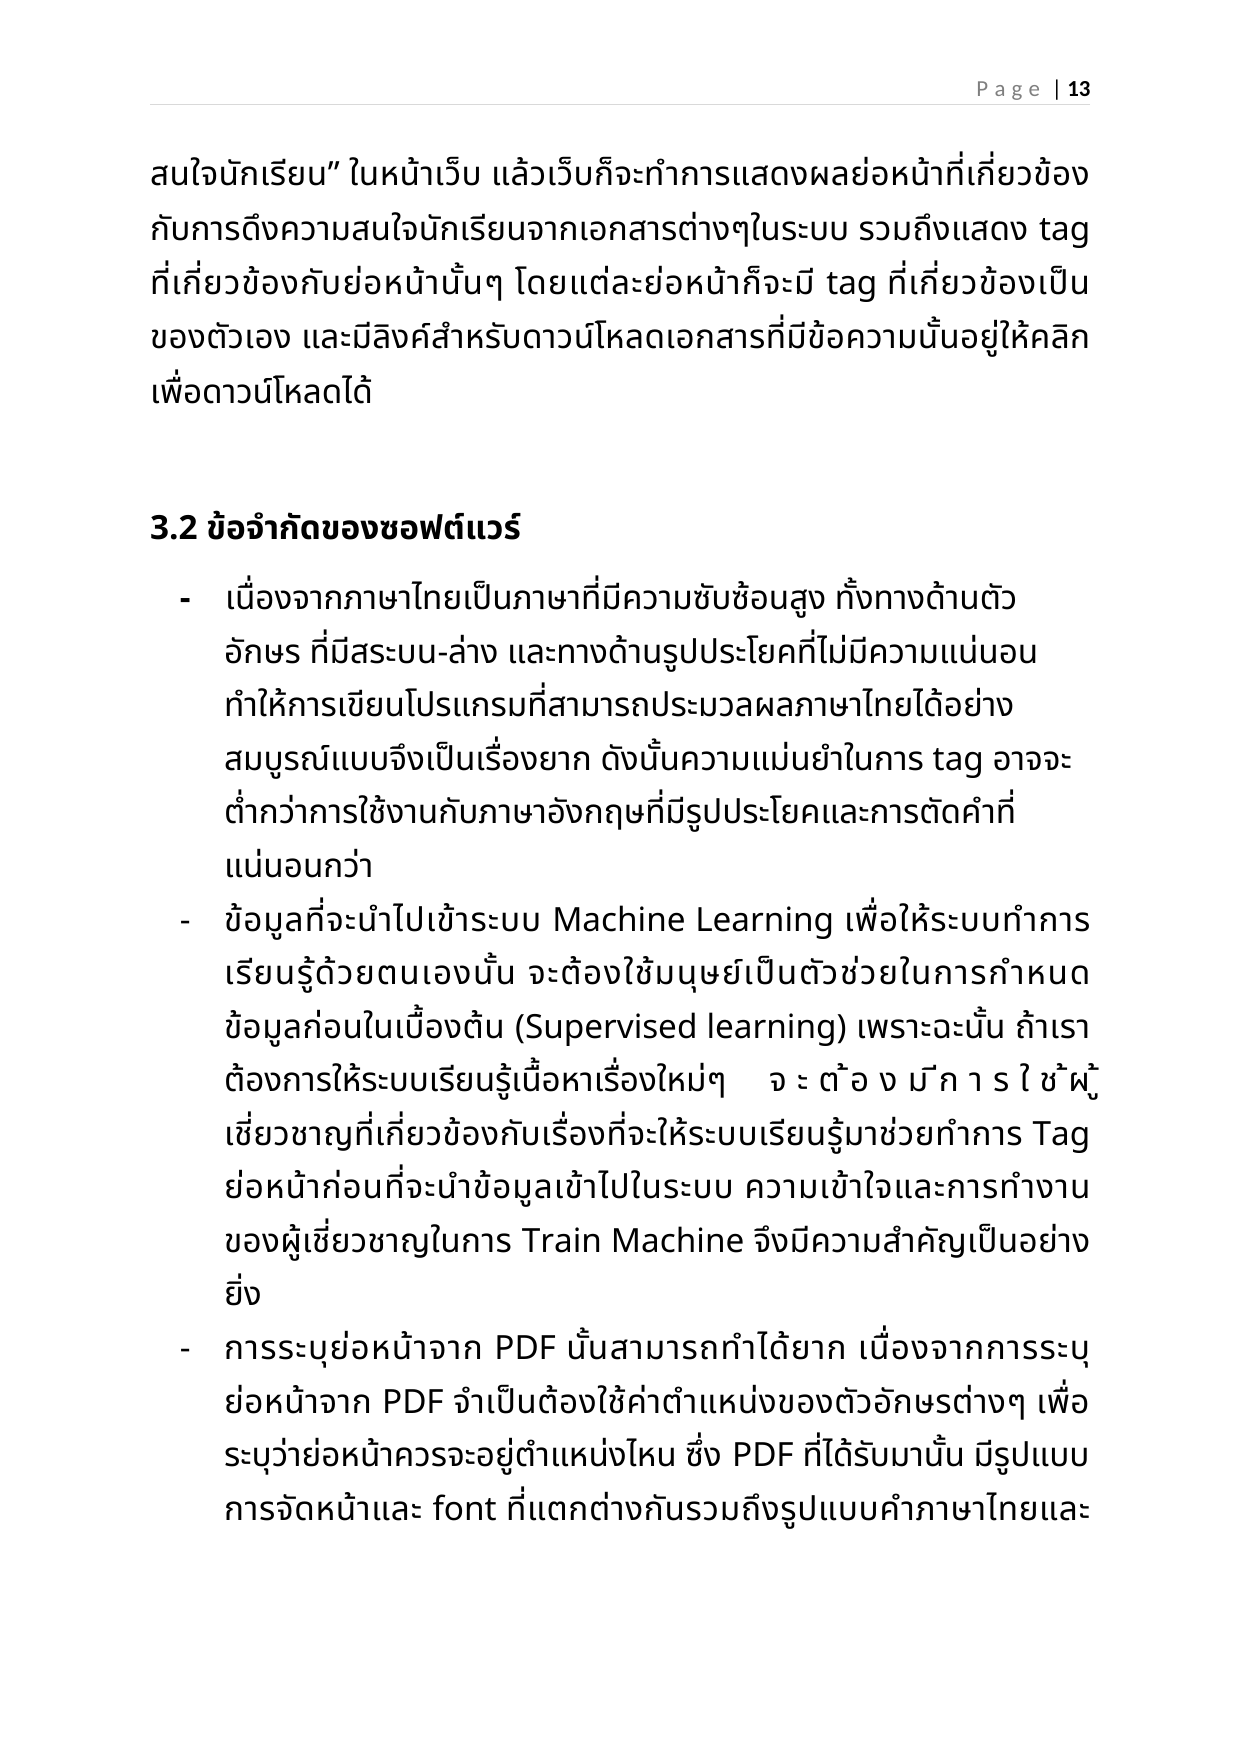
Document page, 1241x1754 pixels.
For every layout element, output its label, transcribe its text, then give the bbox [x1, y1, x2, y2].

text 3.2 ข้อจำกัดของซอฟต์แวร์ [150, 504, 1090, 554]
list ข้อมูลที่จะนำไปเข้าระบบ Machine Learning เพื่อให้ระบบทำการเรียนรู้ด้วยตนเองนั้น จะต้องใช้มนุษย์เป็นตัวช่วยในการกำหนดข้อมูลก่อนในเบื้องต้น (Supervised learning) เพราะฉะนั้น ถ้าเราต้องการให้ระบบเรียนรู้เนื้อหาเรื่องใหม่ๆ จะต้องมีการใช้ผู้เชี่ยวชาญที่เกี่ยวข้องกับเรื่องที่จะให้ระบบเรียนรู้มาช่วยทำการ Tag ย่อหน้าก่อนที่จะนำข้อมูลเข้าไปในระบบ ความเข้าใจและการทำงานของผู้เชี่ยวชาญในการ Train Machine จึงมีความสำคัญเป็นอย่างยิ่ง [179, 895, 1090, 1321]
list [179, 1324, 1090, 1535]
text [150, 150, 1090, 418]
list เนื่องจากภาษาไทยเป็นภาษาที่มีความซับซ้อนสูง ทั้งทางด้านตัวอักษร ที่มีสระบน-ล่าง และทางด้านรูปประโยคที่ไม่มีความแน่นอน ทำให้การเขียนโปรแกรมที่สามารถประมวลผลภาษาไทยได้อย่างสมบูรณ์แบบจึงเป็นเรื่องยาก ดังนั้นความแม่นยำในการ tag อาจจะต่ำกว่าการใช้งานกับภาษาอังกฤษที่มีรูปประโยคและการตัดคำที่แน่นอนกว่า [179, 574, 1090, 892]
